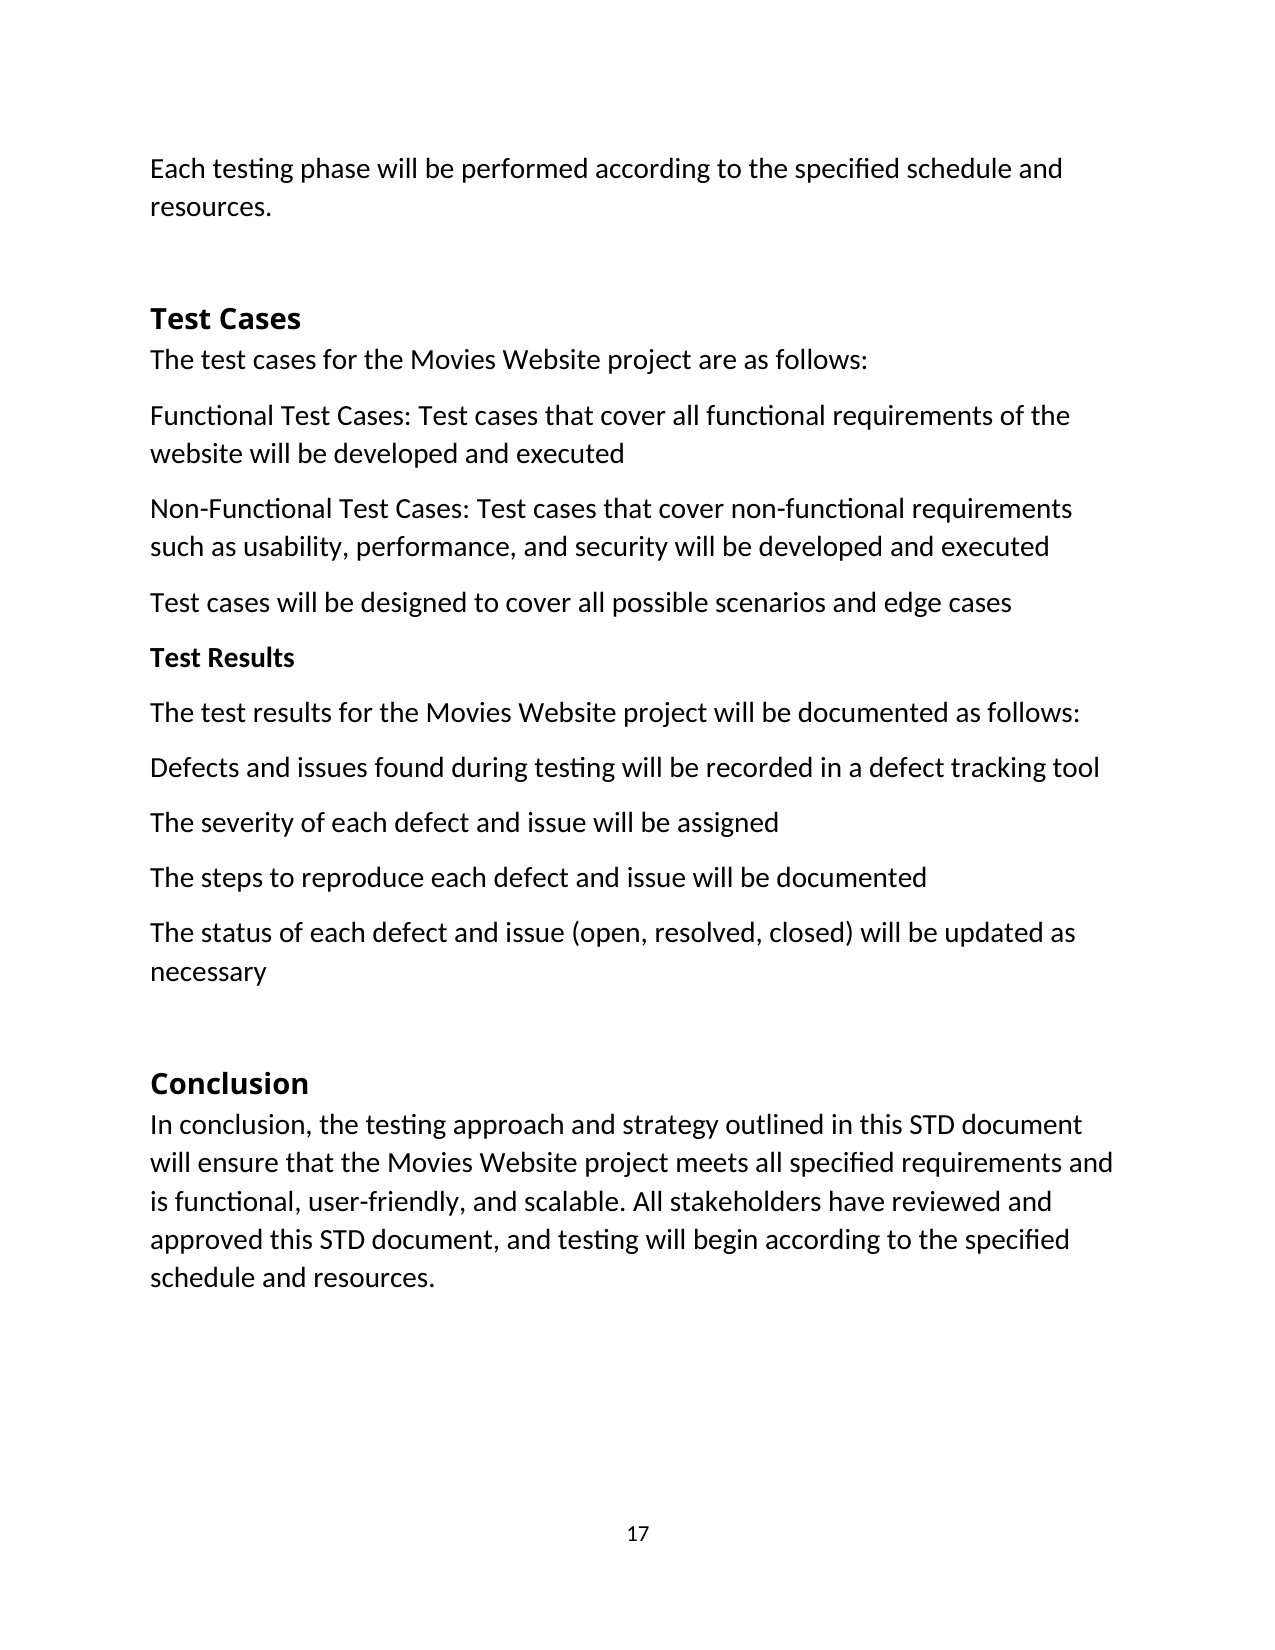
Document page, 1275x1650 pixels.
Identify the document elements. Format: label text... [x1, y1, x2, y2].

text The test results for the Movies Website project will be documented as follows: [150, 694, 1125, 729]
subtitle Test Cases [150, 299, 1125, 338]
text The test cases for the Movies Website project are as follows: [150, 341, 1125, 377]
text The status of each defect and issue (open, resolved, closed) will be updated as necessary [150, 914, 1125, 988]
text Test cases will be designed to cover all possible scenarios and edge cases [150, 584, 1125, 619]
text Test Results [150, 639, 1125, 674]
text Each testing phase will be performed according to the specified schedule and resources. [150, 150, 1125, 224]
text Non-Functional Test Cases: Test cases that cover non-functional requirements such as usability, performance, and security will be developed and executed [150, 490, 1125, 564]
subtitle Conclusion [150, 1063, 1125, 1103]
text Defects and issues found during testing will be recorded in a defect tracking tool [150, 749, 1125, 784]
text The severity of each defect and issue will be assigned [150, 804, 1125, 840]
text Functional Test Cases: Test cases that cover all functional requirements of the website will be developed and executed [150, 397, 1125, 471]
text The steps to reproduce each defect and issue will be documented [150, 859, 1125, 895]
text In conclusion, the testing approach and strategy outlined in this STD document will ensure that the Movies Website project meets all specified requirements and is functional, user-friendly, and scalable. All stakeholders have reviewed and approved this STD document, and testing will begin according to the specified schedule and resources. [150, 1106, 1125, 1295]
